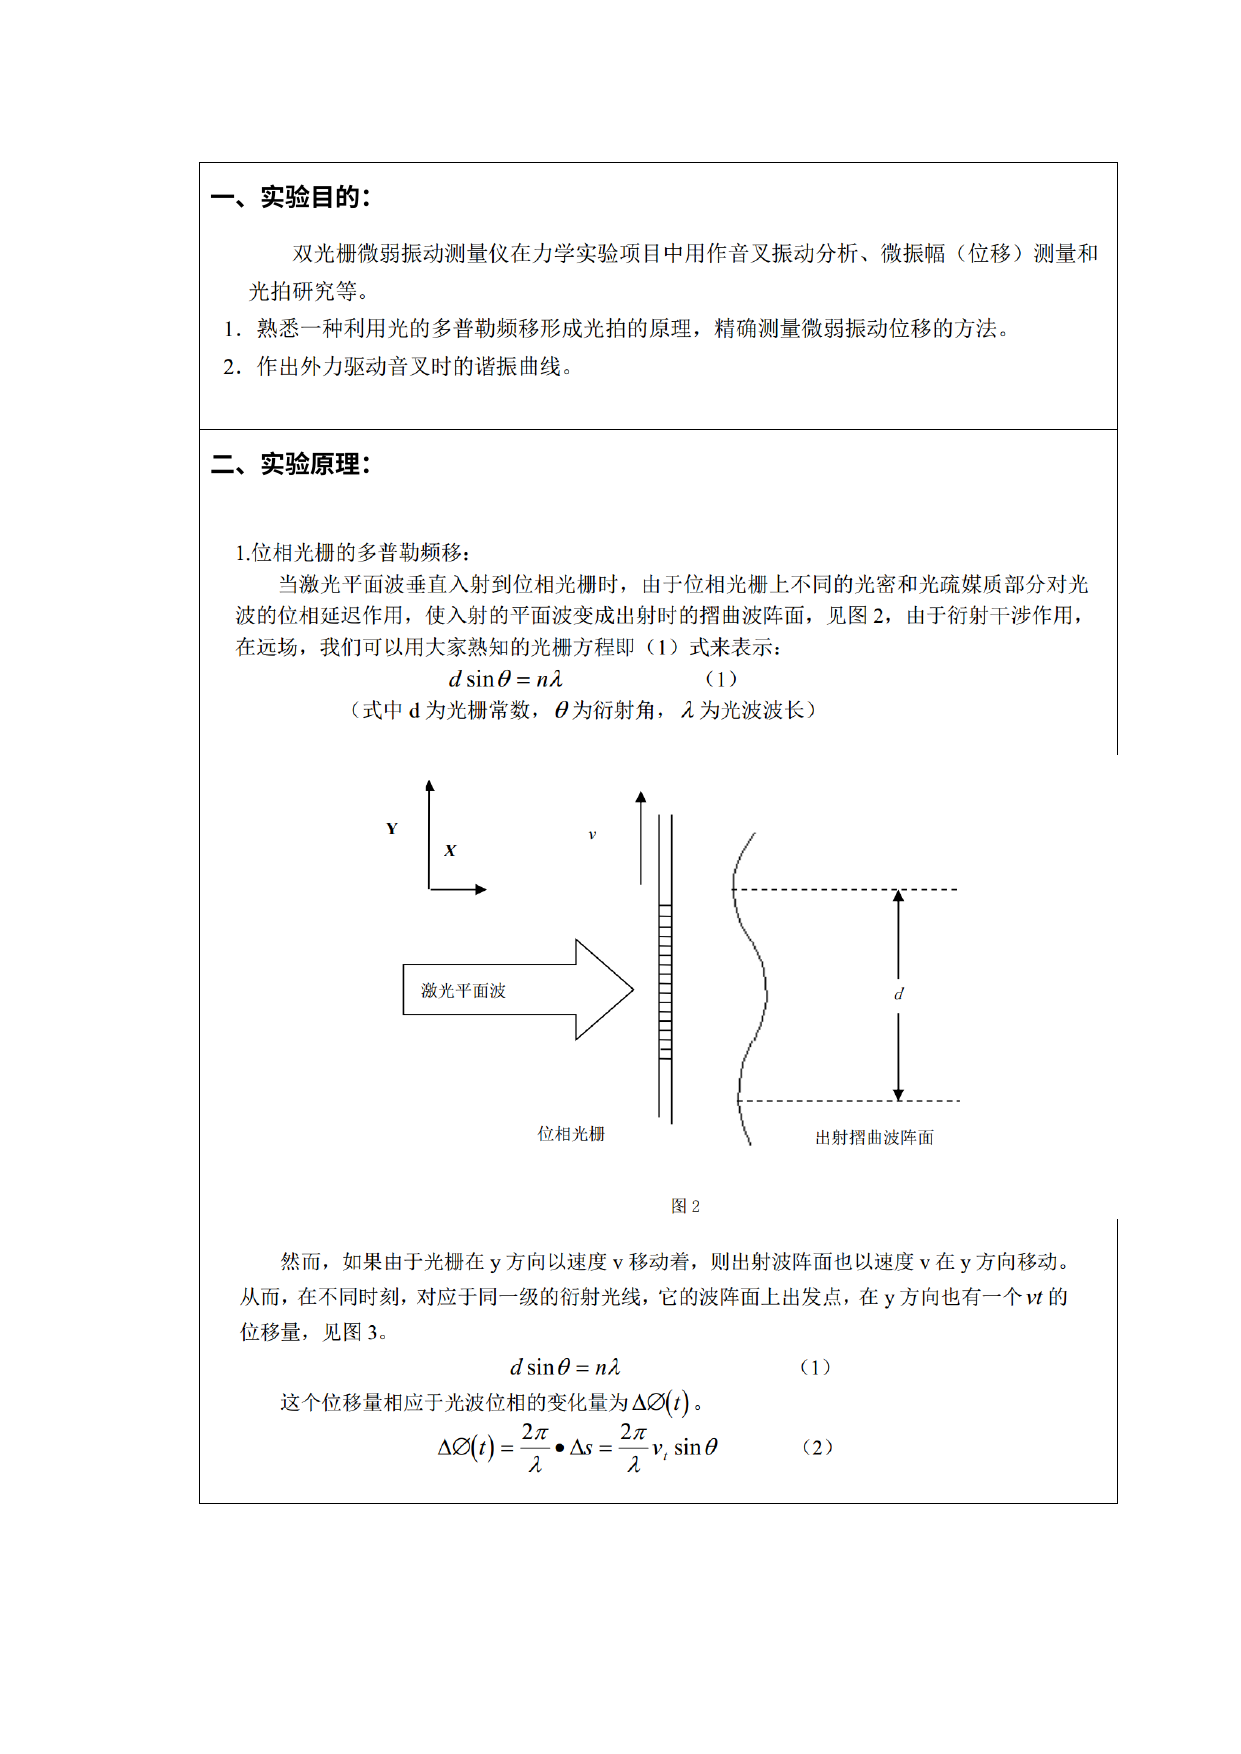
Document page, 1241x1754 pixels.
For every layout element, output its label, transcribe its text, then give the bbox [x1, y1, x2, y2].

table_cell 二、实验原理： [200, 430, 1117, 1503]
picture [210, 527, 1107, 733]
picture [210, 1242, 1107, 1490]
picture [247, 755, 1118, 1219]
table_header 一、实验目的： [200, 163, 1117, 429]
picture [210, 228, 1107, 393]
